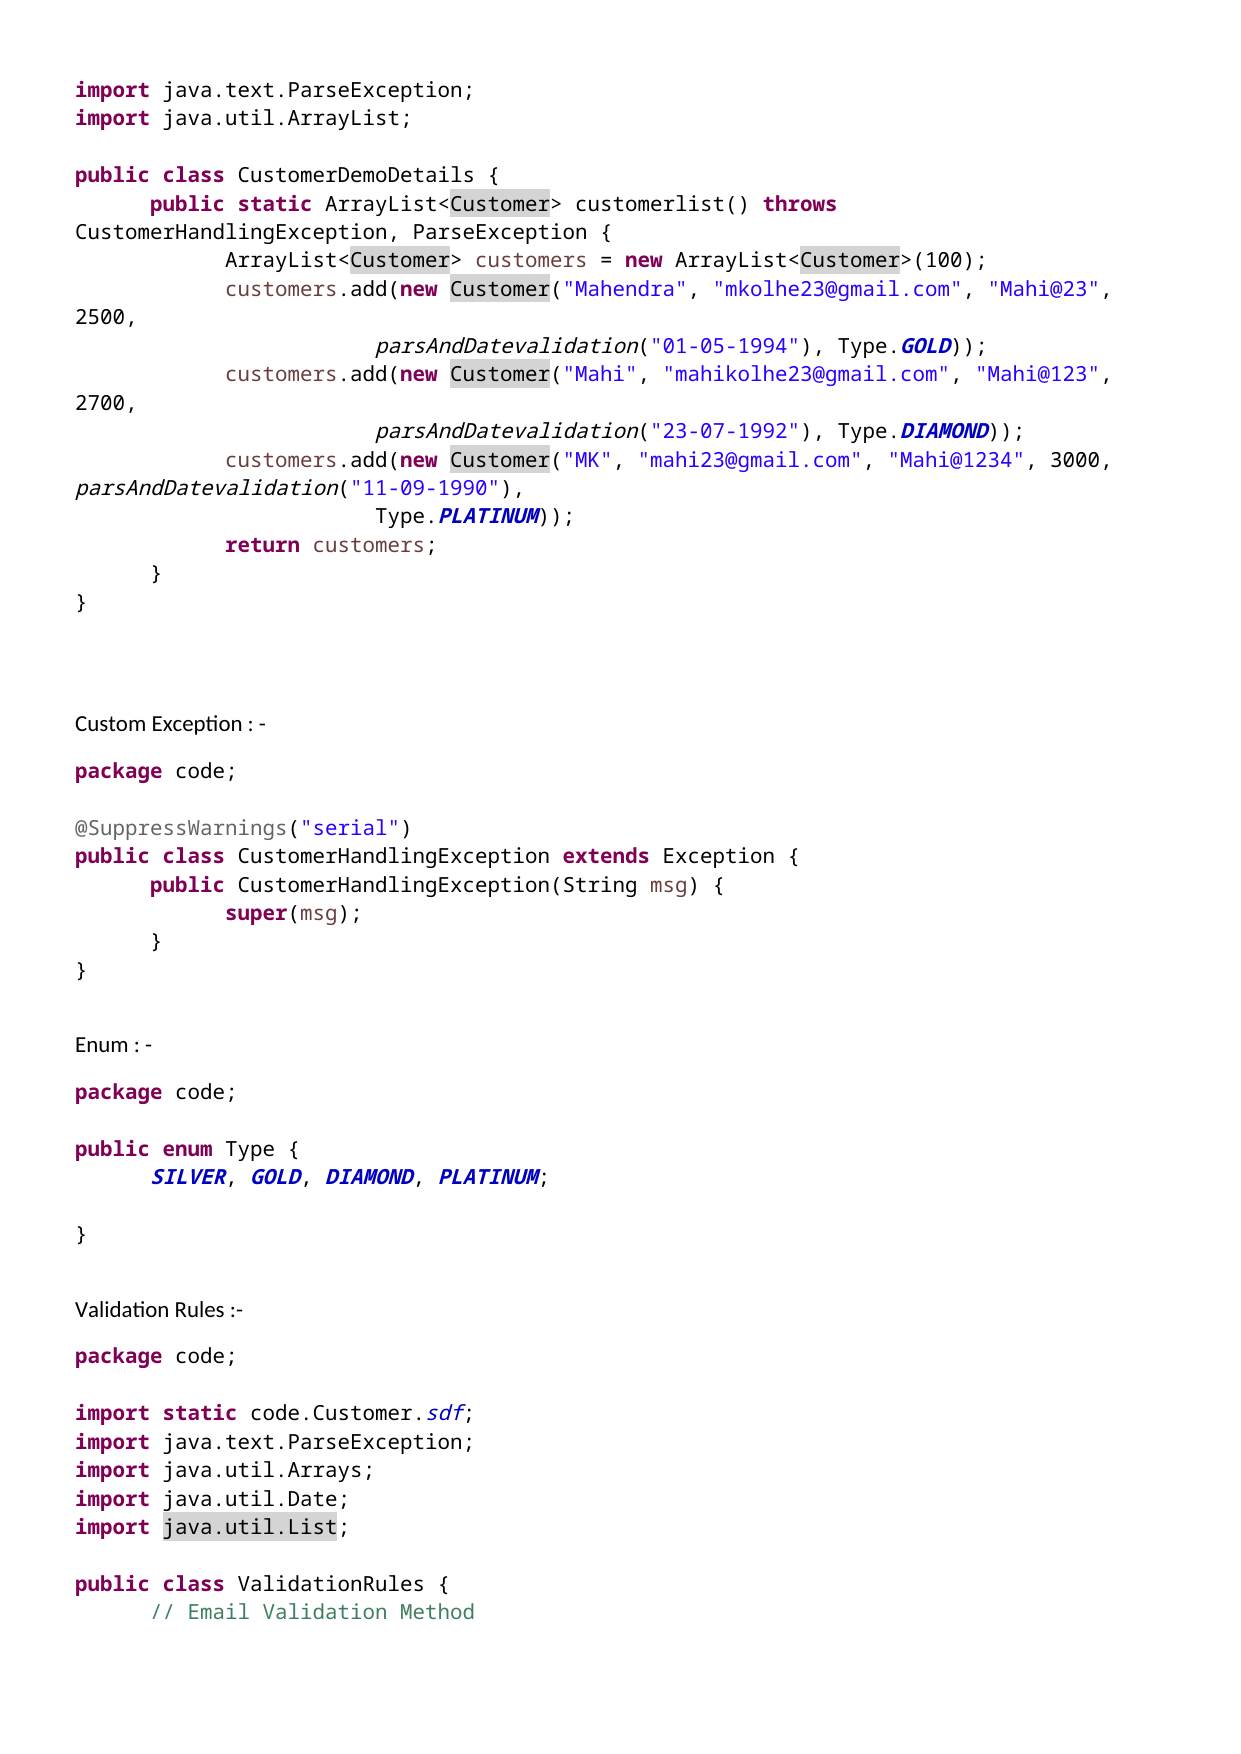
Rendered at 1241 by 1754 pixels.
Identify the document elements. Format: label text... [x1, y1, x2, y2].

text package code; [75, 756, 1165, 784]
text public CustomerHandlingException(String msg) { [75, 870, 1165, 898]
text SILVER, GOLD, DIAMOND, PLATINUM; [75, 1162, 1165, 1191]
text Custom Exception : - [75, 709, 1165, 737]
text customers.add(new Customer("MK", "mahi23@gmail.com", "Mahi@1234", 3000, parsAndDatevalidation("11-09-1990"), [75, 445, 1165, 502]
text Enum : - [75, 1030, 1165, 1058]
text Validation Rules :- [75, 1295, 1165, 1323]
text } [75, 1219, 1165, 1248]
text public class CustomerHandlingException extends Exception { [75, 841, 1165, 870]
text public class CustomerDemoDetails { [75, 160, 1165, 189]
text customers.add(new Customer("Mahendra", "mkolhe23@gmail.com", "Mahi@23", 2500, [75, 274, 1165, 331]
text super(msg); [75, 898, 1165, 927]
text public class ValidationRules { [75, 1569, 1165, 1597]
text } [75, 587, 1165, 615]
text public enum Type { [75, 1134, 1165, 1162]
text // Email Validation Method [75, 1597, 1165, 1626]
text @SuppressWarnings("serial") [75, 813, 1165, 841]
text public static ArrayList<Customer> customerlist() throws CustomerHandlingException, ParseException { [75, 189, 1165, 246]
text ArrayList<Customer> customers = new ArrayList<Customer>(100); [450, 246, 800, 274]
text } [75, 927, 1165, 955]
text } [75, 955, 1165, 983]
text import java.util.Date; [75, 1484, 1165, 1512]
text import java.text.ParseException; [75, 1427, 1165, 1455]
text } [75, 558, 1165, 587]
text parsAndDatevalidation("23-07-1992"), Type.DIAMOND)); [75, 416, 1165, 445]
text customers.add(new Customer("Mahi", "mahikolhe23@gmail.com", "Mahi@123", 2700, [75, 359, 1165, 416]
text parsAndDatevalidation("01-05-1994"), Type.GOLD)); [75, 331, 1165, 359]
text ArrayList<Customer> customers = new ArrayList<Customer>(100); [900, 246, 1165, 274]
text package code; [75, 1342, 1165, 1370]
text import java.util.Arrays; [75, 1455, 1165, 1484]
text import java.text.ParseException; [75, 75, 1165, 103]
text import static code.Customer.sdf; [75, 1398, 1165, 1427]
text import java.util.List; [75, 1512, 163, 1541]
text import java.util.List; [337, 1512, 1165, 1541]
text import java.util.ArrayList; [75, 103, 1165, 132]
text ArrayList<Customer> customers = new ArrayList<Customer>(100); [75, 246, 350, 274]
text Type.PLATINUM)); [75, 502, 1165, 530]
text return customers; [75, 530, 1165, 558]
text package code; [75, 1077, 1165, 1106]
